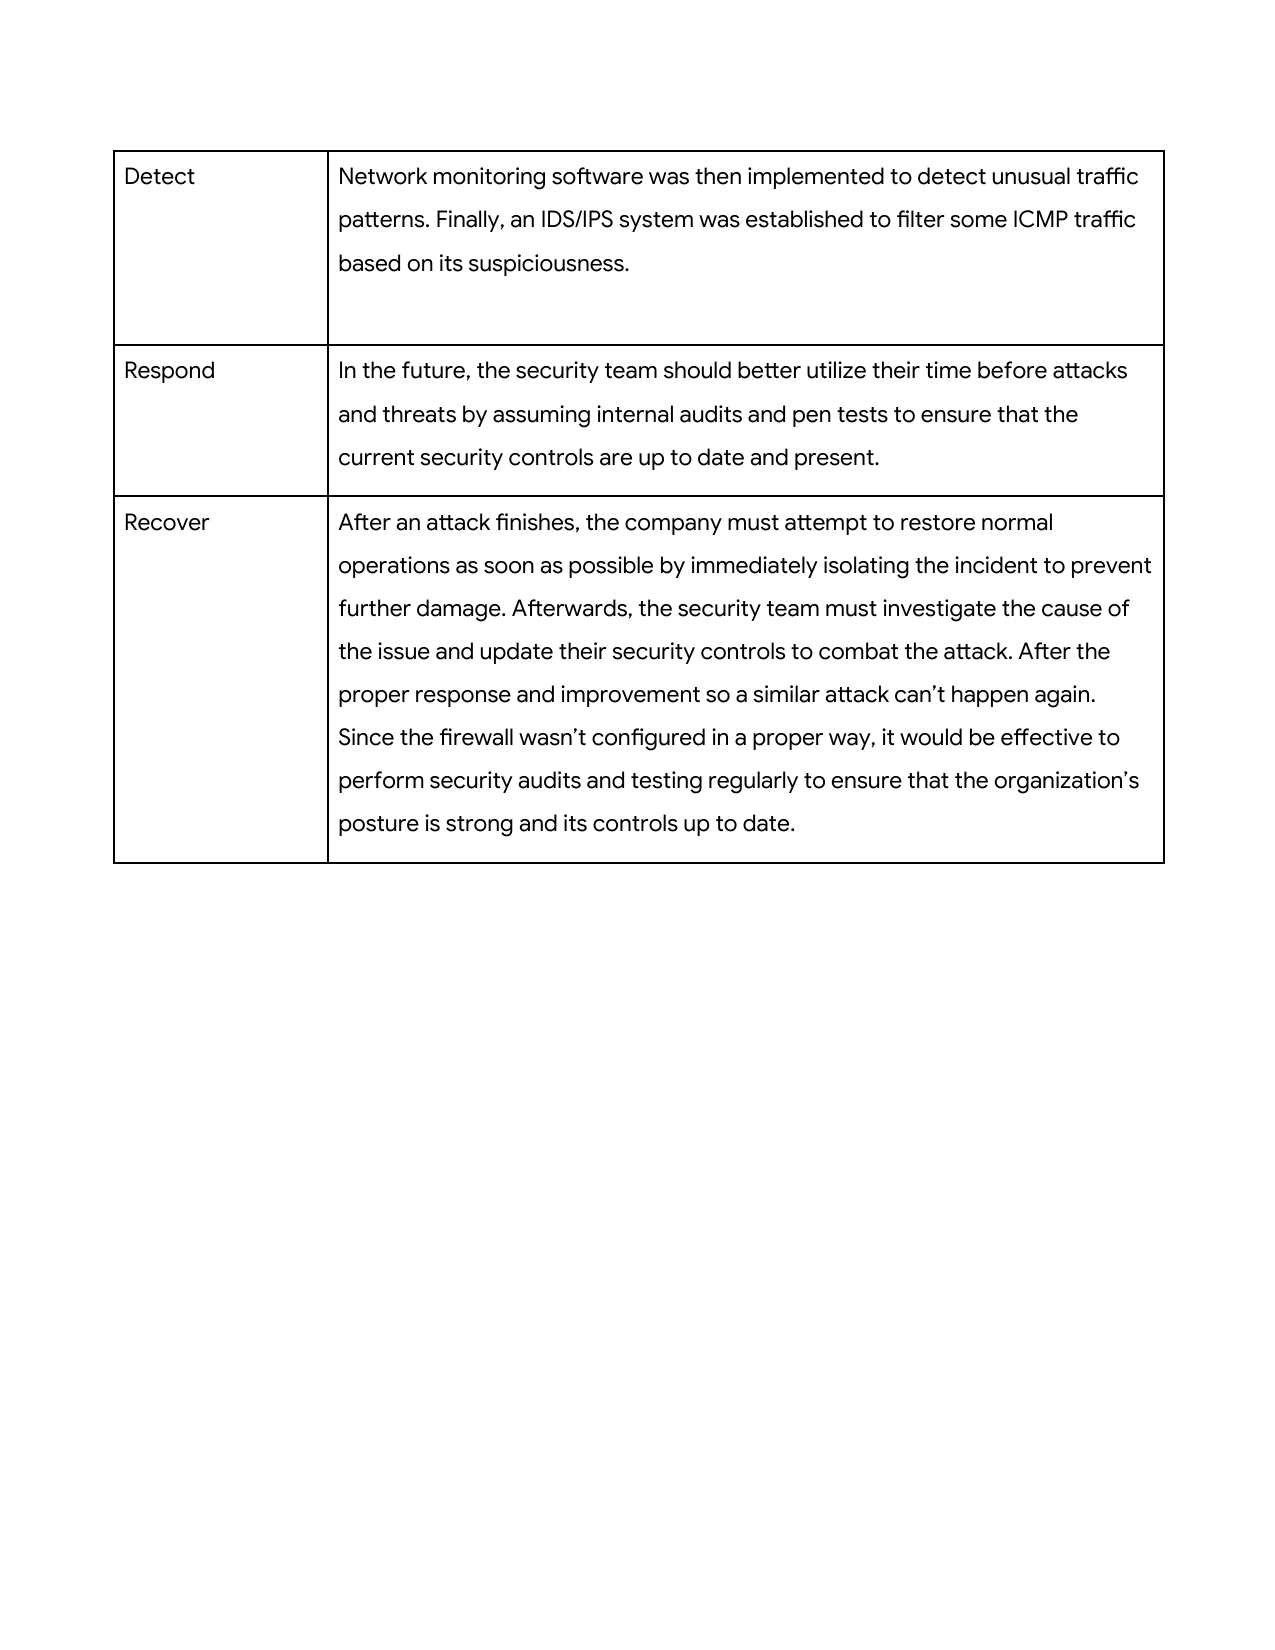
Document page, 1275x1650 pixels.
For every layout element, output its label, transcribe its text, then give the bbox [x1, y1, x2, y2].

table_cell In the future, the security team should better utilize their time before attacks and threats by assuming internal audits and pen tests to ensure that the current security controls are up to date and present. [329, 346, 1163, 495]
table_cell After an attack finishes, the company must attempt to restore normal operations as soon as possible by immediately isolating the incident to prevent further damage. Afterwards, the security team must investigate the cause of the issue and update their security controls to combat the attack. After the proper response and improvement so a similar attack can’t happen again. Since the firewall wasn’t configured in a proper way, it would be effective to perform security audits and testing regularly to ensure that the organization’s posture is strong and its controls up to date. [329, 497, 1163, 862]
table_cell Respond [115, 346, 327, 495]
table_cell Network monitoring software was then implemented to detect unusual traffic patterns. Finally, an IDS/IPS system was established to filter some ICMP traffic based on its suspiciousness. [329, 152, 1163, 344]
table_cell Detect [115, 152, 327, 344]
table_cell Recover [115, 497, 327, 862]
